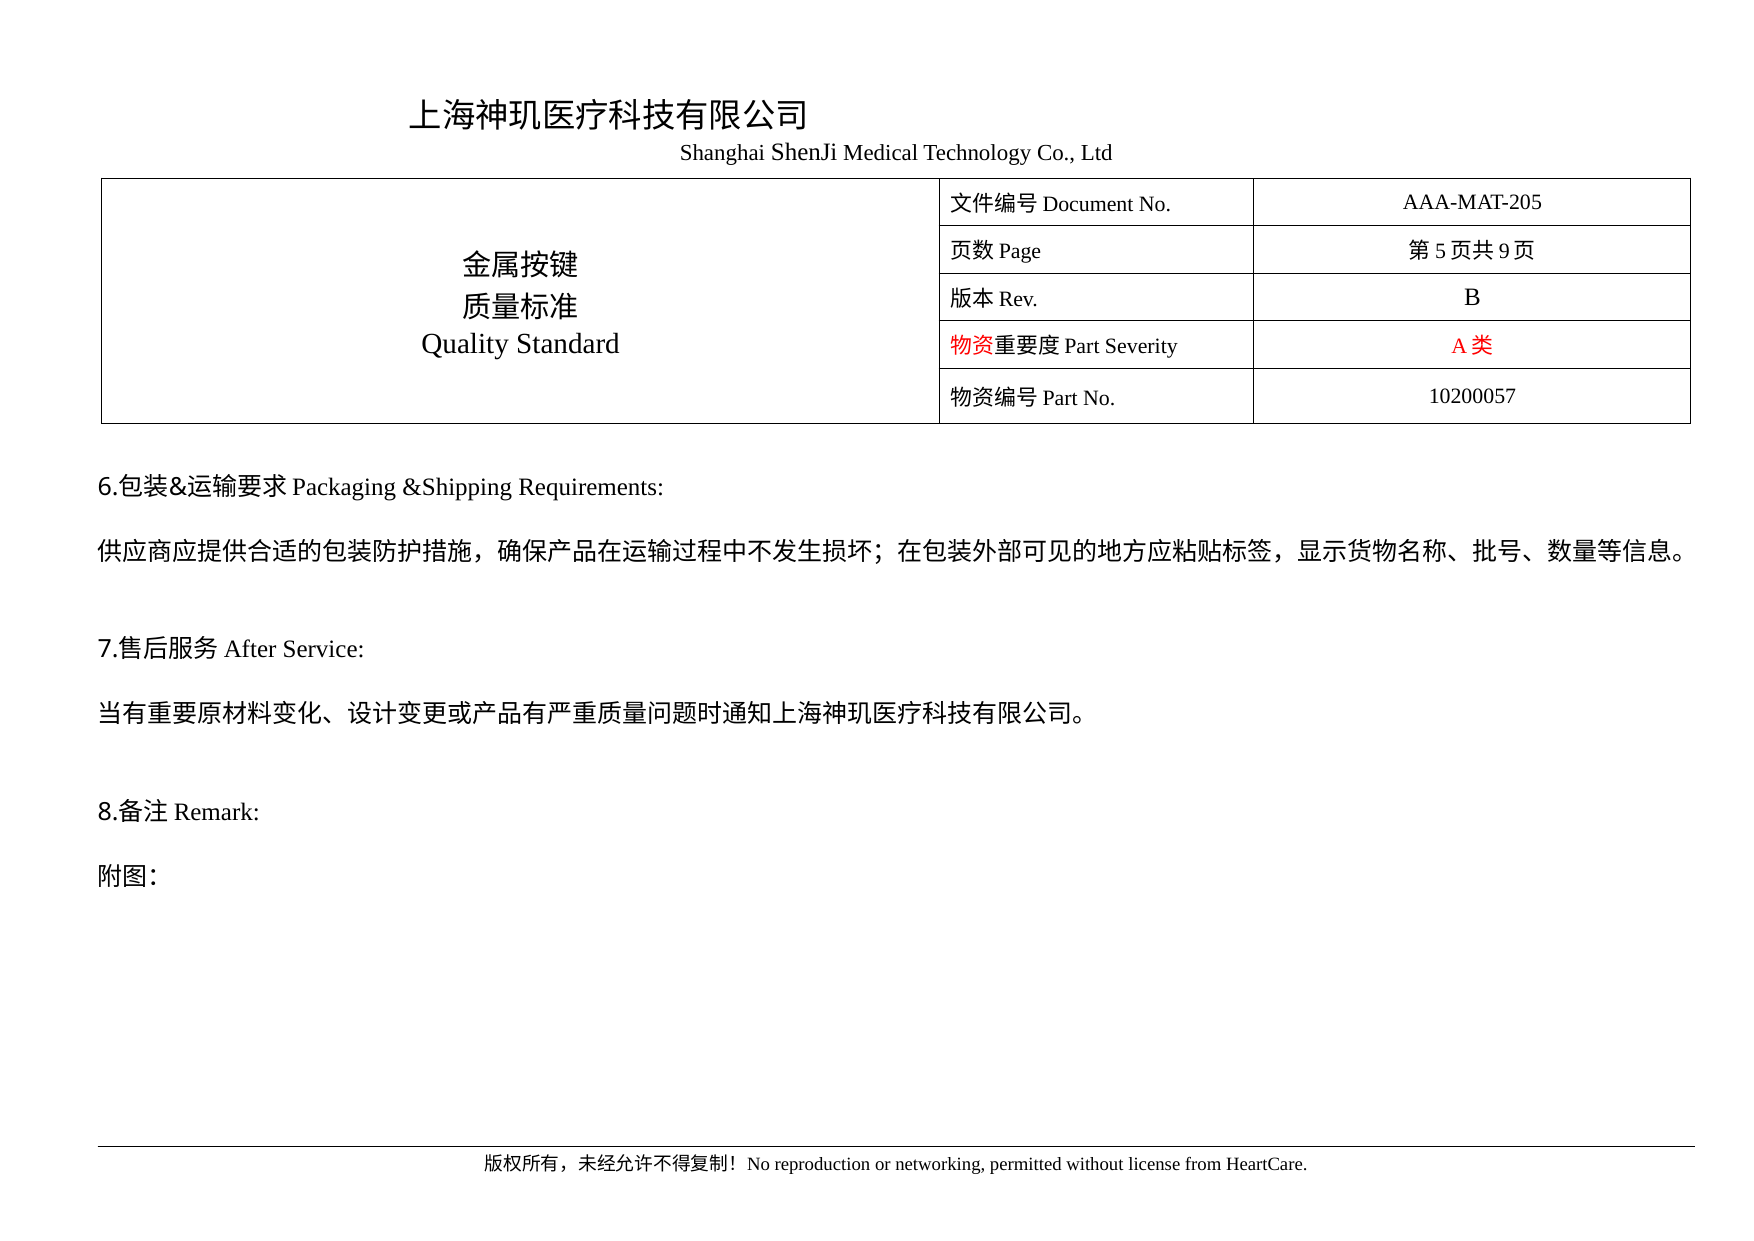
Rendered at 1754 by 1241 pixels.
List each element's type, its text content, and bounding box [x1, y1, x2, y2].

text 7.售后服务After Service: [97, 614, 1681, 679]
text 供应商应提供合适的包装防护措施，确保产品在运输过程中不发生损坏；在包装外部可见的地方应粘贴标签，显示货物名称、批号、数量等信息。 [97, 517, 1695, 582]
text 附图： [97, 842, 1711, 907]
text 当有重要原材料变化、设计变更或产品有严重质量问题时通知上海神玑医疗科技有限公司。 [97, 679, 1711, 744]
text 8.备注Remark: [97, 777, 1681, 842]
text 6.包装&运输要求Packaging &Shipping Requirements: [97, 452, 1681, 517]
